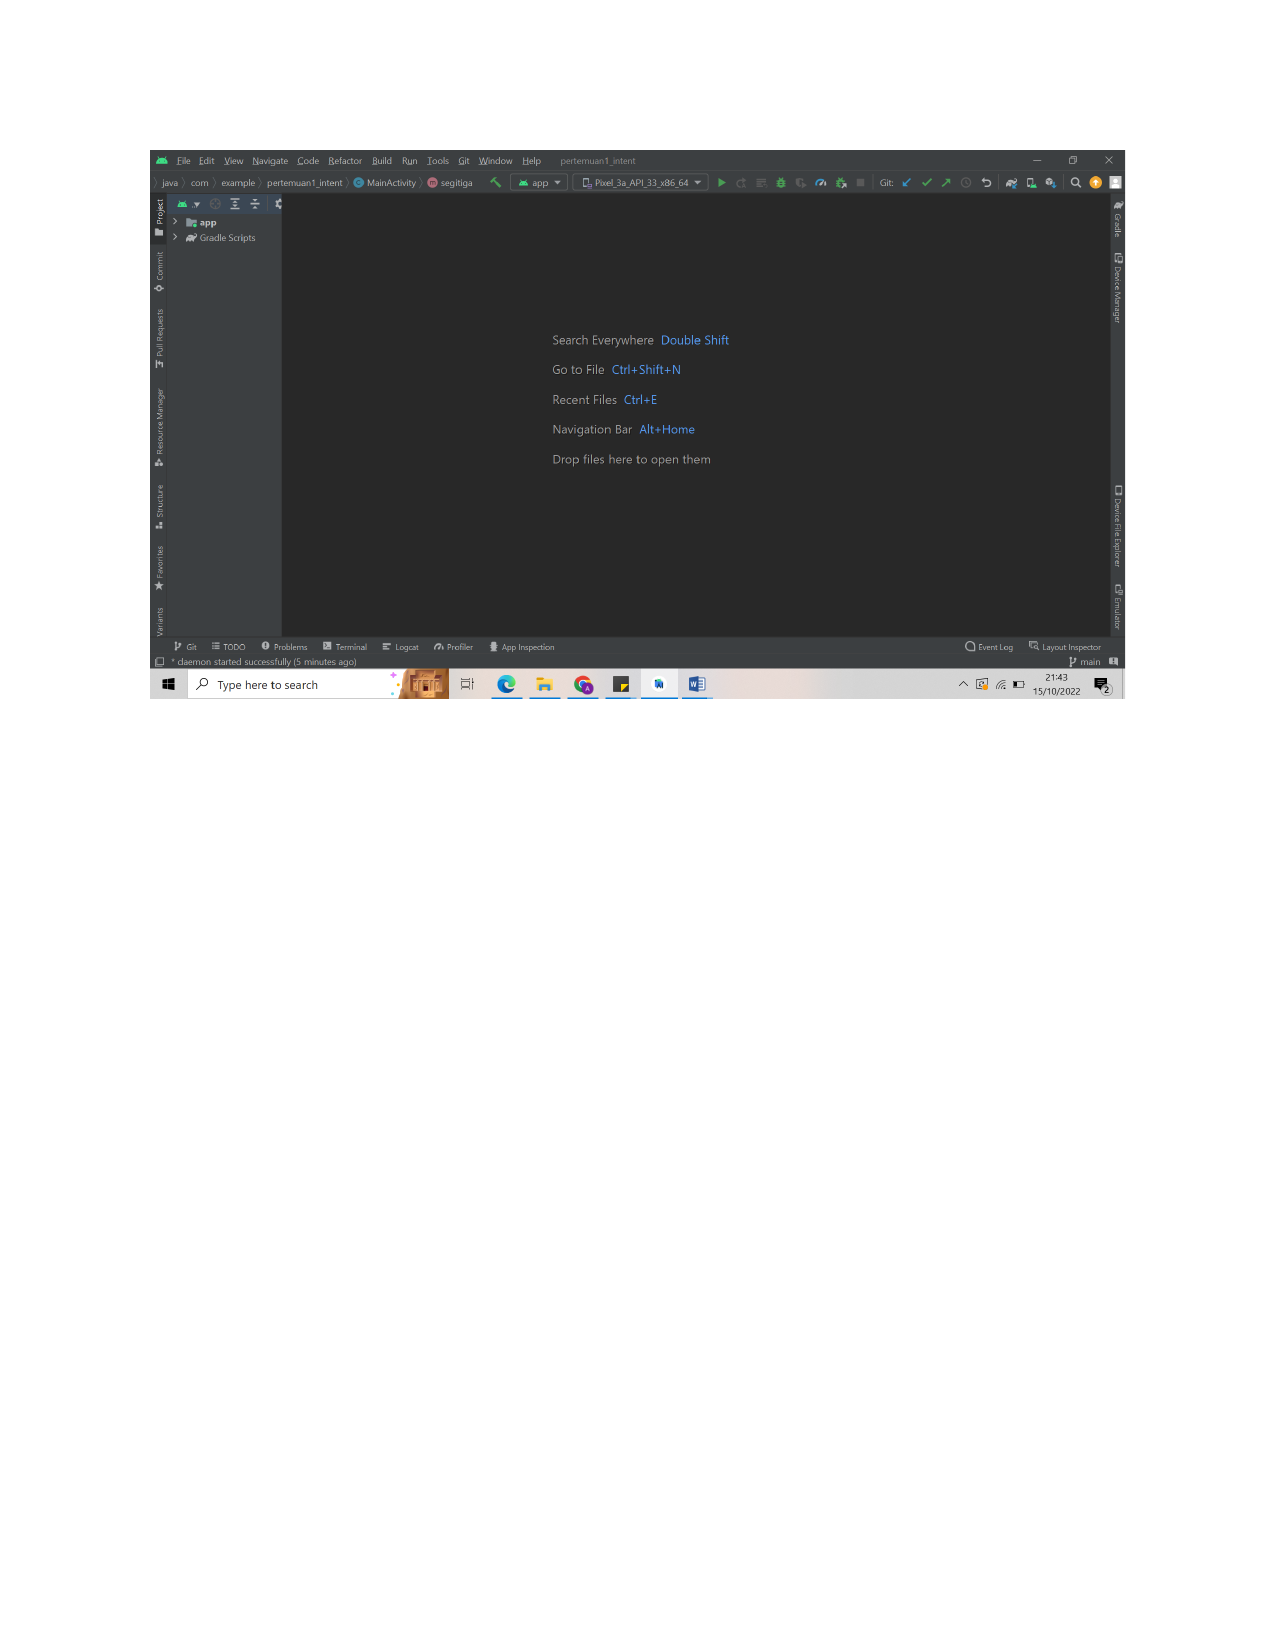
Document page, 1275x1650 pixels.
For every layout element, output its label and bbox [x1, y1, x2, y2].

picture [150, 150, 1125, 699]
